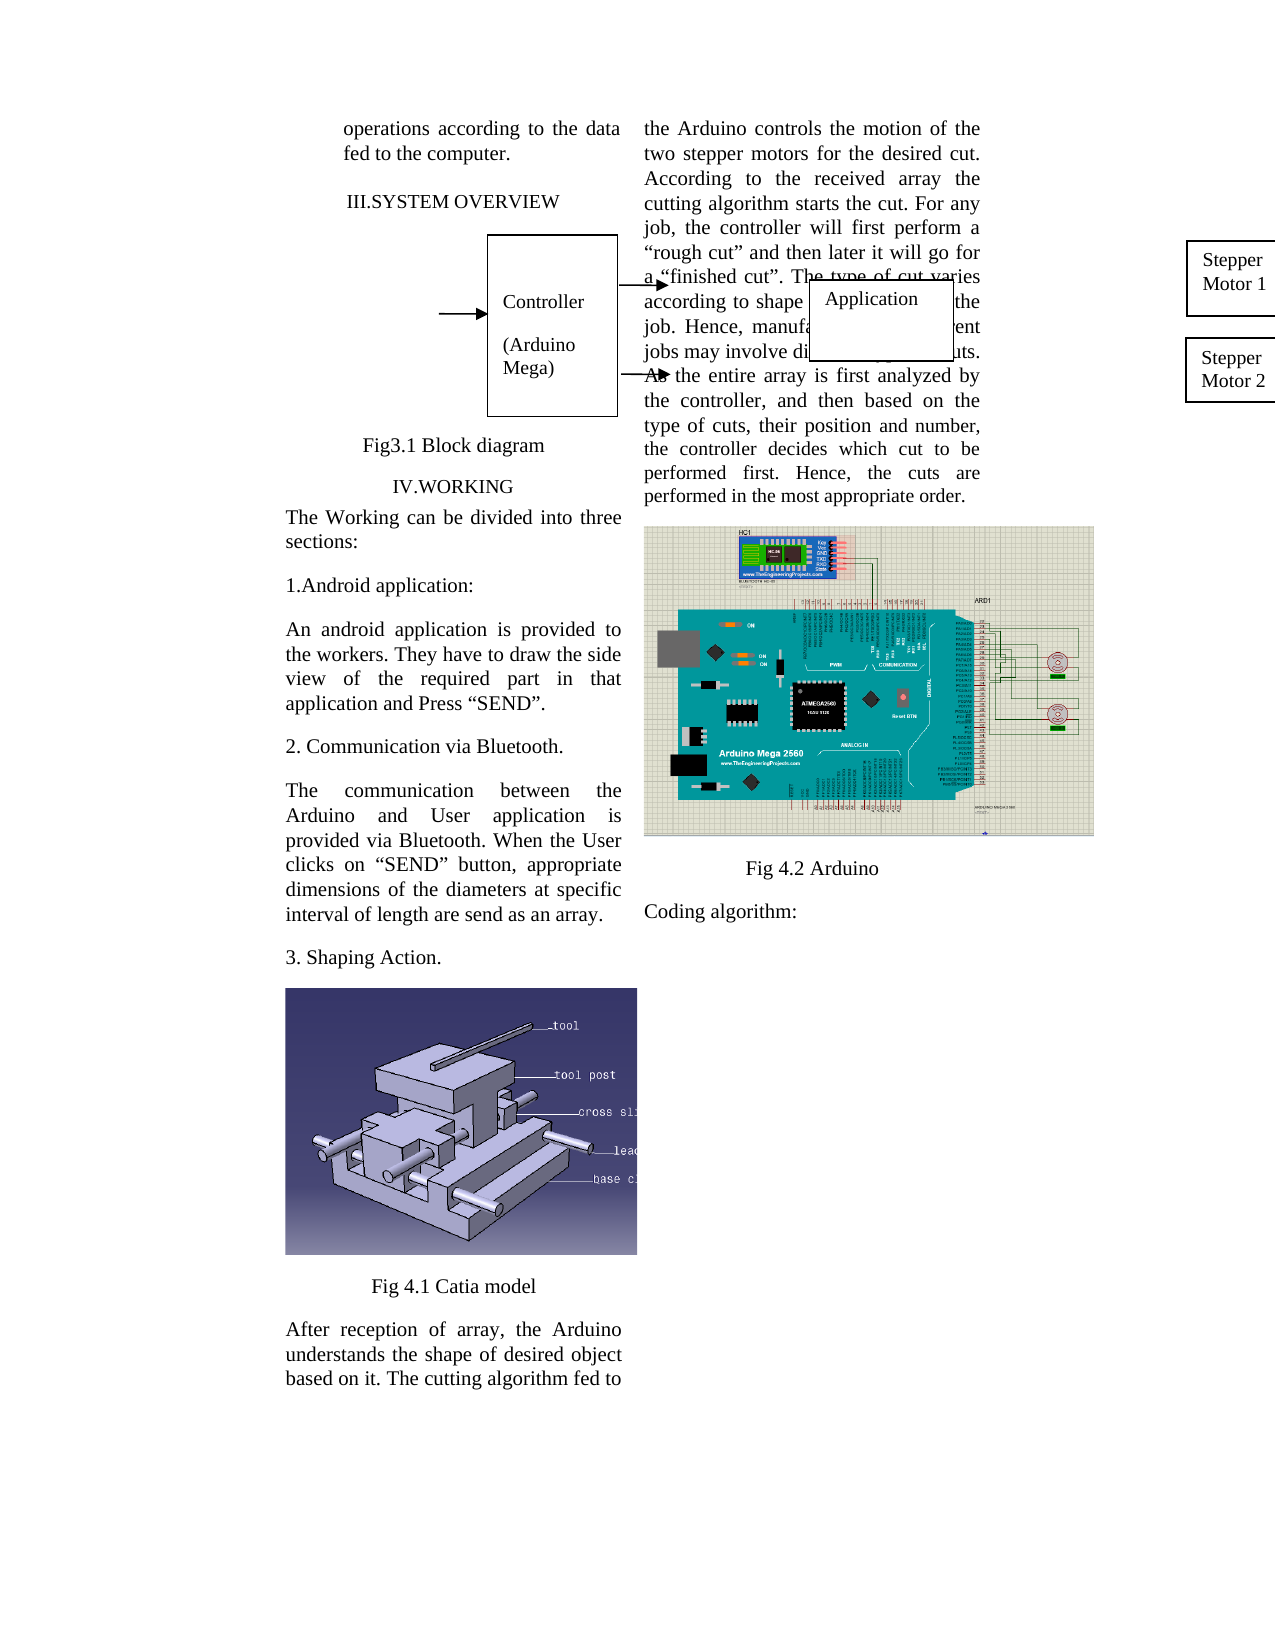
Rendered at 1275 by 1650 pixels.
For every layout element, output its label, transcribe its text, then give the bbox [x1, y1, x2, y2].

text Fig3.1 Block diagram [285, 433, 622, 457]
subtitle III.SYSTEM OVERVIEW [285, 189, 621, 212]
text Coding algorithm: [644, 899, 981, 923]
text An android application is provided to the workers. They have to draw the side view of the required part in that application and Press “SEND”. [285, 617, 622, 715]
text Fig 4.1 Catia model [285, 1274, 622, 1298]
text Fig 4.2 Arduino [644, 856, 981, 880]
text 3. Shaping Action. [285, 945, 622, 969]
picture [285, 988, 638, 1255]
text The communication between the Arduino and User application is provided via Bluetooth. When the User clicks on “SEND” button, appropriate dimensions of the diameters at specific interval of length are send as an array. [285, 778, 622, 926]
picture [643, 526, 1094, 837]
text 2. Communication via Bluetooth. [285, 734, 622, 758]
text The Working can be divided into three sections: [285, 505, 622, 553]
text After reception of array, the Arduino understands the shape of desired object based on it. The cutting algorithm fed to the Arduino controls the motion of the two stepper motors for the desired cut. According to the received array the cutting algorithm starts the cut. For any job, the controller will first perform a “rough cut” and then later it will go for a “finished cut”. The type of cut varies according to shape or inclination of the job. Hence, manufacturing of different jobs may involve different types of cuts. As the entire array is first analyzed by the controller, and then based on the type of cuts, their position and number, the controller decides which cut to be performed first. Hence, the cuts are performed in the most appropriate order. [644, 116, 981, 507]
subtitle IV.WORKING [285, 475, 621, 498]
text 1.Android application: [285, 573, 622, 597]
